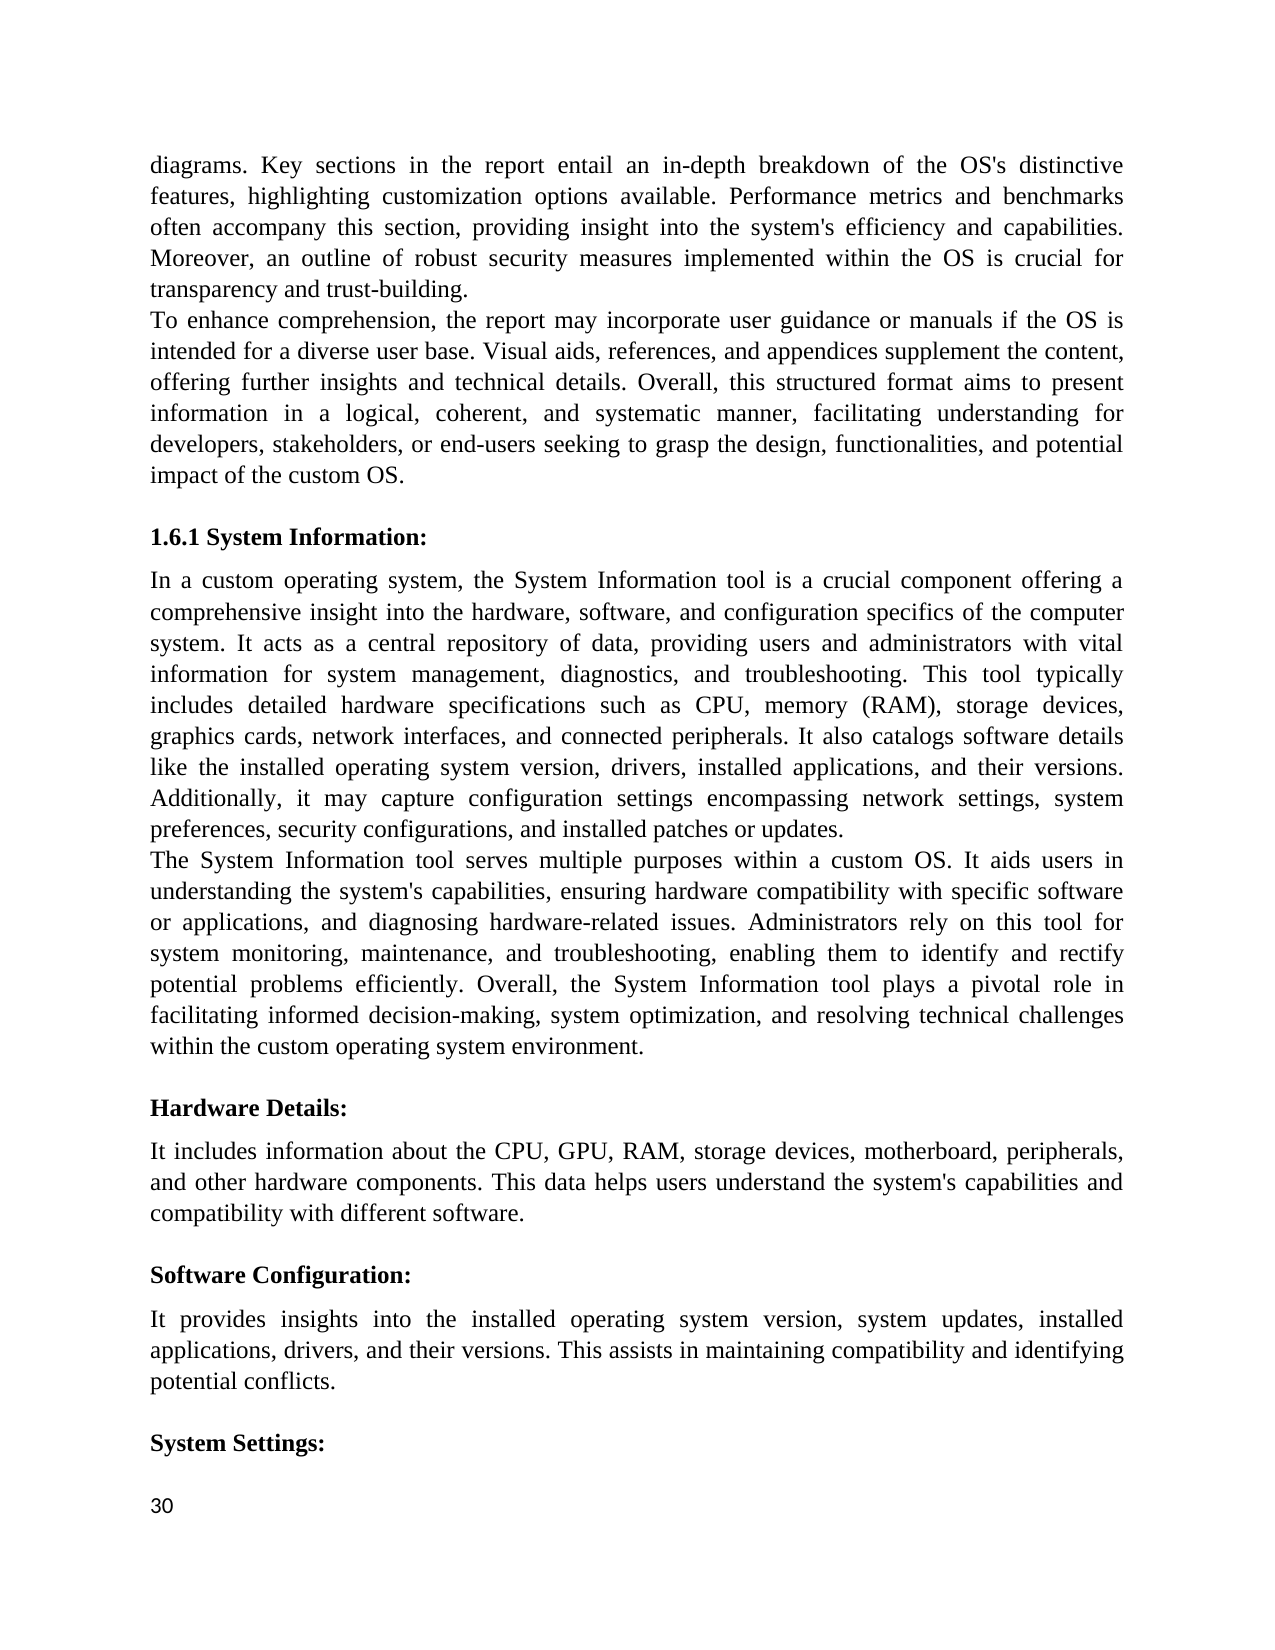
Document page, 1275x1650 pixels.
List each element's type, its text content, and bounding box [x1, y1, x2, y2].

text Hardware Details: [150, 1093, 1125, 1122]
text The System Information tool serves multiple purposes within a custom OS. It aids users in understanding the system's capabilities, ensuring hardware compatibility with specific software or applications, and diagnosing hardware-related issues. Administrators rely on this tool for system monitoring, maintenance, and troubleshooting, enabling them to identify and rectify potential problems efficiently. Overall, the System Information tool plays a pivotal role in facilitating informed decision-making, system optimization, and resolving technical challenges within the custom operating system environment. [150, 845, 1125, 1060]
text 1.6.1 System Information: [150, 522, 1125, 551]
text In a custom operating system, the System Information tool is a crucial component offering a comprehensive insight into the hardware, software, and configuration specifics of the computer system. It acts as a central repository of data, providing users and administrators with vital information for system management, diagnostics, and troubleshooting. This tool typically includes detailed hardware specifications such as CPU, memory (RAM), storage devices, graphics cards, network interfaces, and connected peripherals. It also catalogs software details like the installed operating system version, drivers, installed applications, and their versions. Additionally, it may capture configuration settings encompassing network settings, system preferences, security configurations, and installed patches or updates. [150, 566, 1125, 843]
text It provides insights into the installed operating system version, system updates, installed applications, drivers, and their versions. This assists in maintaining compatibility and identifying potential conflicts. [150, 1304, 1125, 1394]
text Software Configuration: [150, 1261, 1125, 1289]
text To enhance comprehension, the report may incorporate user guidance or manuals if the OS is intended for a diverse user base. Visual aids, references, and appendices supplement the content, offering further insights and technical details. Overall, this structured format aims to present information in a logical, coherent, and systematic manner, facilitating understanding for developers, stakeholders, or end-users seeking to grasp the design, functionalities, and potential impact of the custom OS. [150, 305, 1125, 489]
text System Settings: [150, 1428, 1125, 1457]
text It includes information about the CPU, GPU, RAM, storage devices, motherboard, peripherals, and other hardware components. This data helps users understand the system's capabilities and compatibility with different software. [150, 1136, 1125, 1227]
